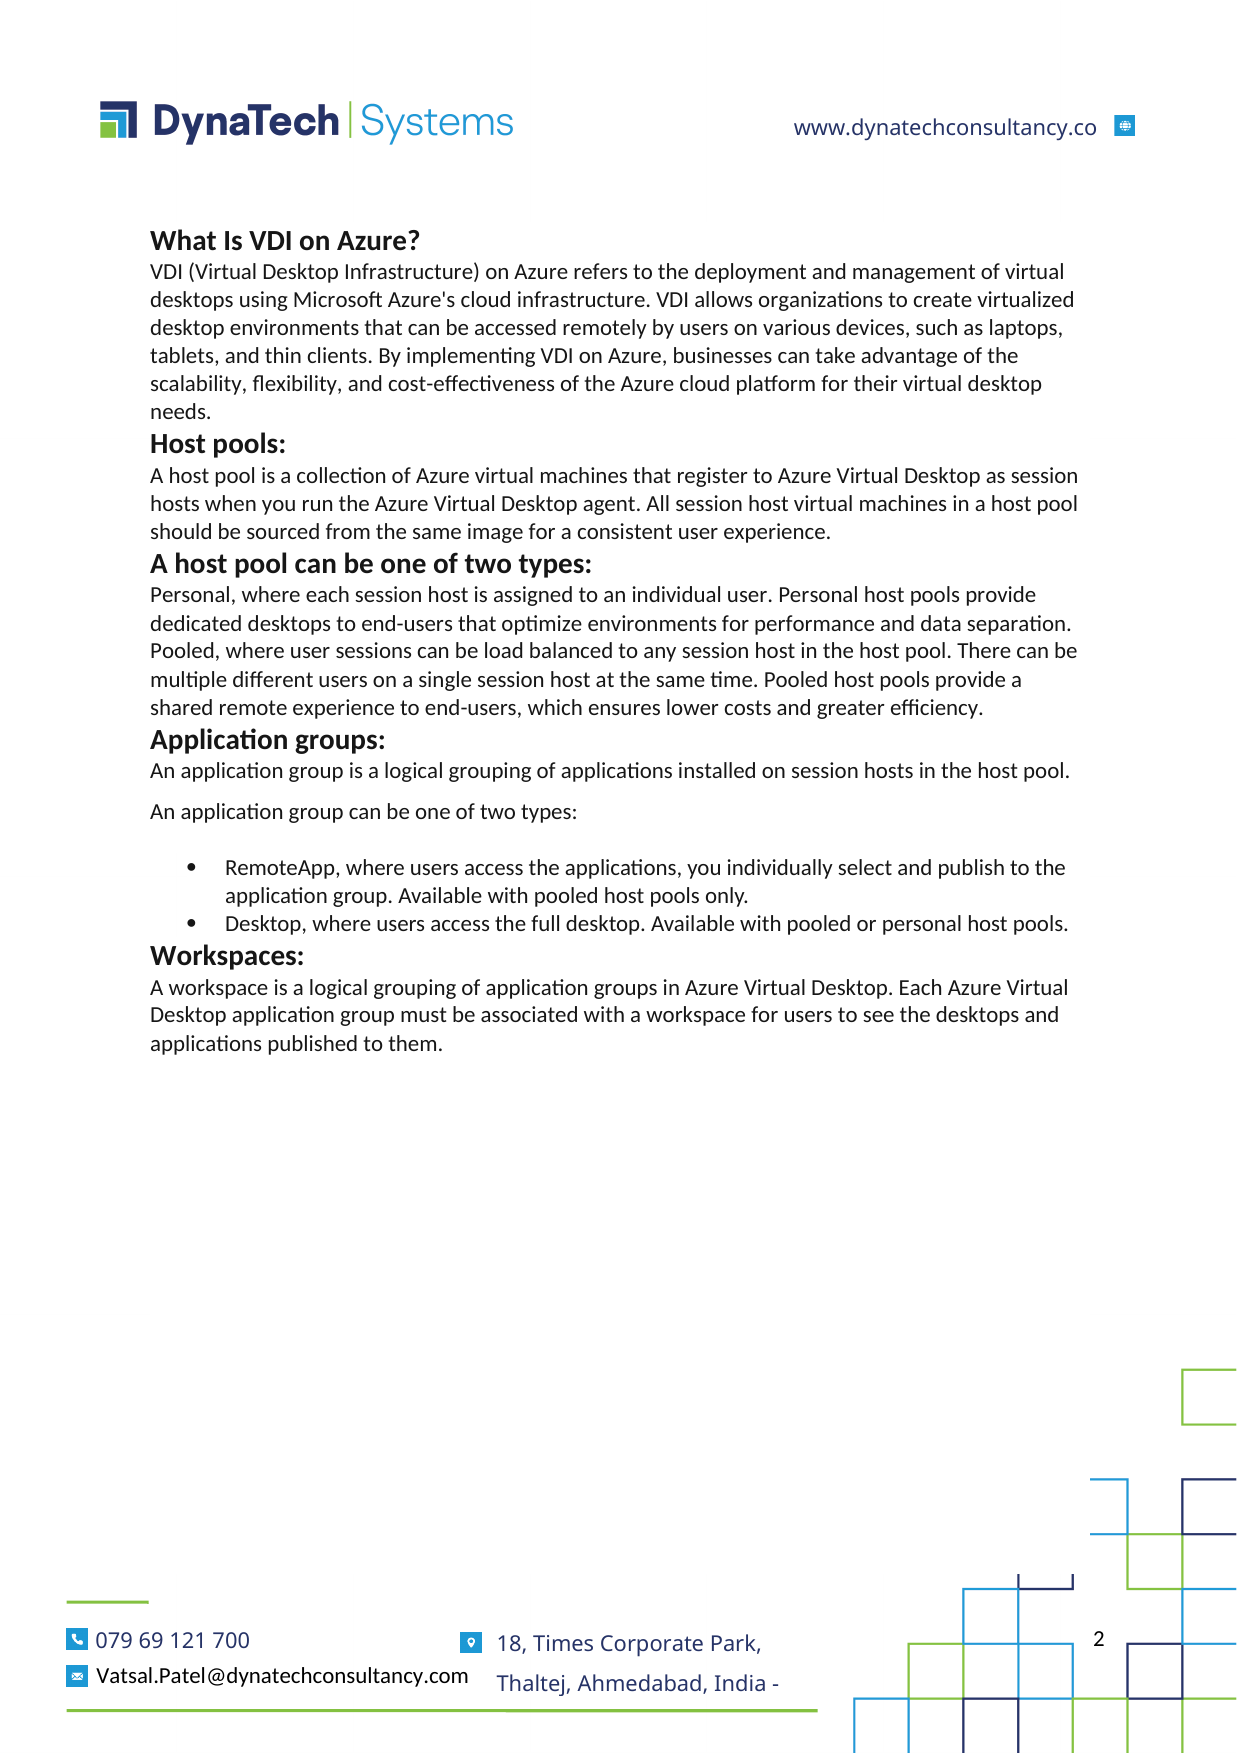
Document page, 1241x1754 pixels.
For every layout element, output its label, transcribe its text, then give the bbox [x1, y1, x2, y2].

picture [0, 1, 1237, 1753]
text What Is VDI on Azure? VDI (Virtual Desktop Infrastructure) on Azure refers to the deployment and management of virtual desktops using Microsoft Azure's cloud infrastructure. VDI allows organizations to create virtualized desktop environments that can be accessed remotely by users on various devices, such as laptops, tablets, and thin clients. By implementing VDI on Azure, businesses can take advantage of the scalability, flexibility, and cost-effectiveness of the Azure cloud platform for their virtual desktop needs. Host pools: A host pool is a collection of Azure virtual machines that register to Azure Virtual Desktop as session hosts when you run the Azure Virtual Desktop agent. All session host virtual machines in a host pool should be sourced from the same image for a consistent user experience. A host pool can be one of two types: Personal, where each session host is assigned to an individual user. Personal host pools provide dedicated desktops to end-users that optimize environments for performance and data separation. Pooled, where user sessions can be load balanced to any session host in the host pool. There can be multiple different users on a single session host at the same time. Pooled host pools provide a shared remote experience to end-users, which ensures lower costs and greater efficiency. Application groups: An application group is a logical grouping of applications installed on session hosts in the host pool. [150, 222, 1090, 784]
list Desktop, where users access the full desktop. Available with pooled or personal host pools. [187, 909, 1090, 937]
list RemoteApp, where users access the applications, you individually select and publish to the application group. Available with pooled host pools only. [187, 853, 1090, 909]
text Workspaces: [150, 937, 1090, 973]
text A workspace is a logical grouping of application groups in Azure Virtual Desktop. Each Azure Virtual Desktop application group must be associated with a workspace for users to see the desktops and applications published to them. [150, 973, 1090, 1057]
text An application group can be one of two types: [150, 797, 1090, 825]
